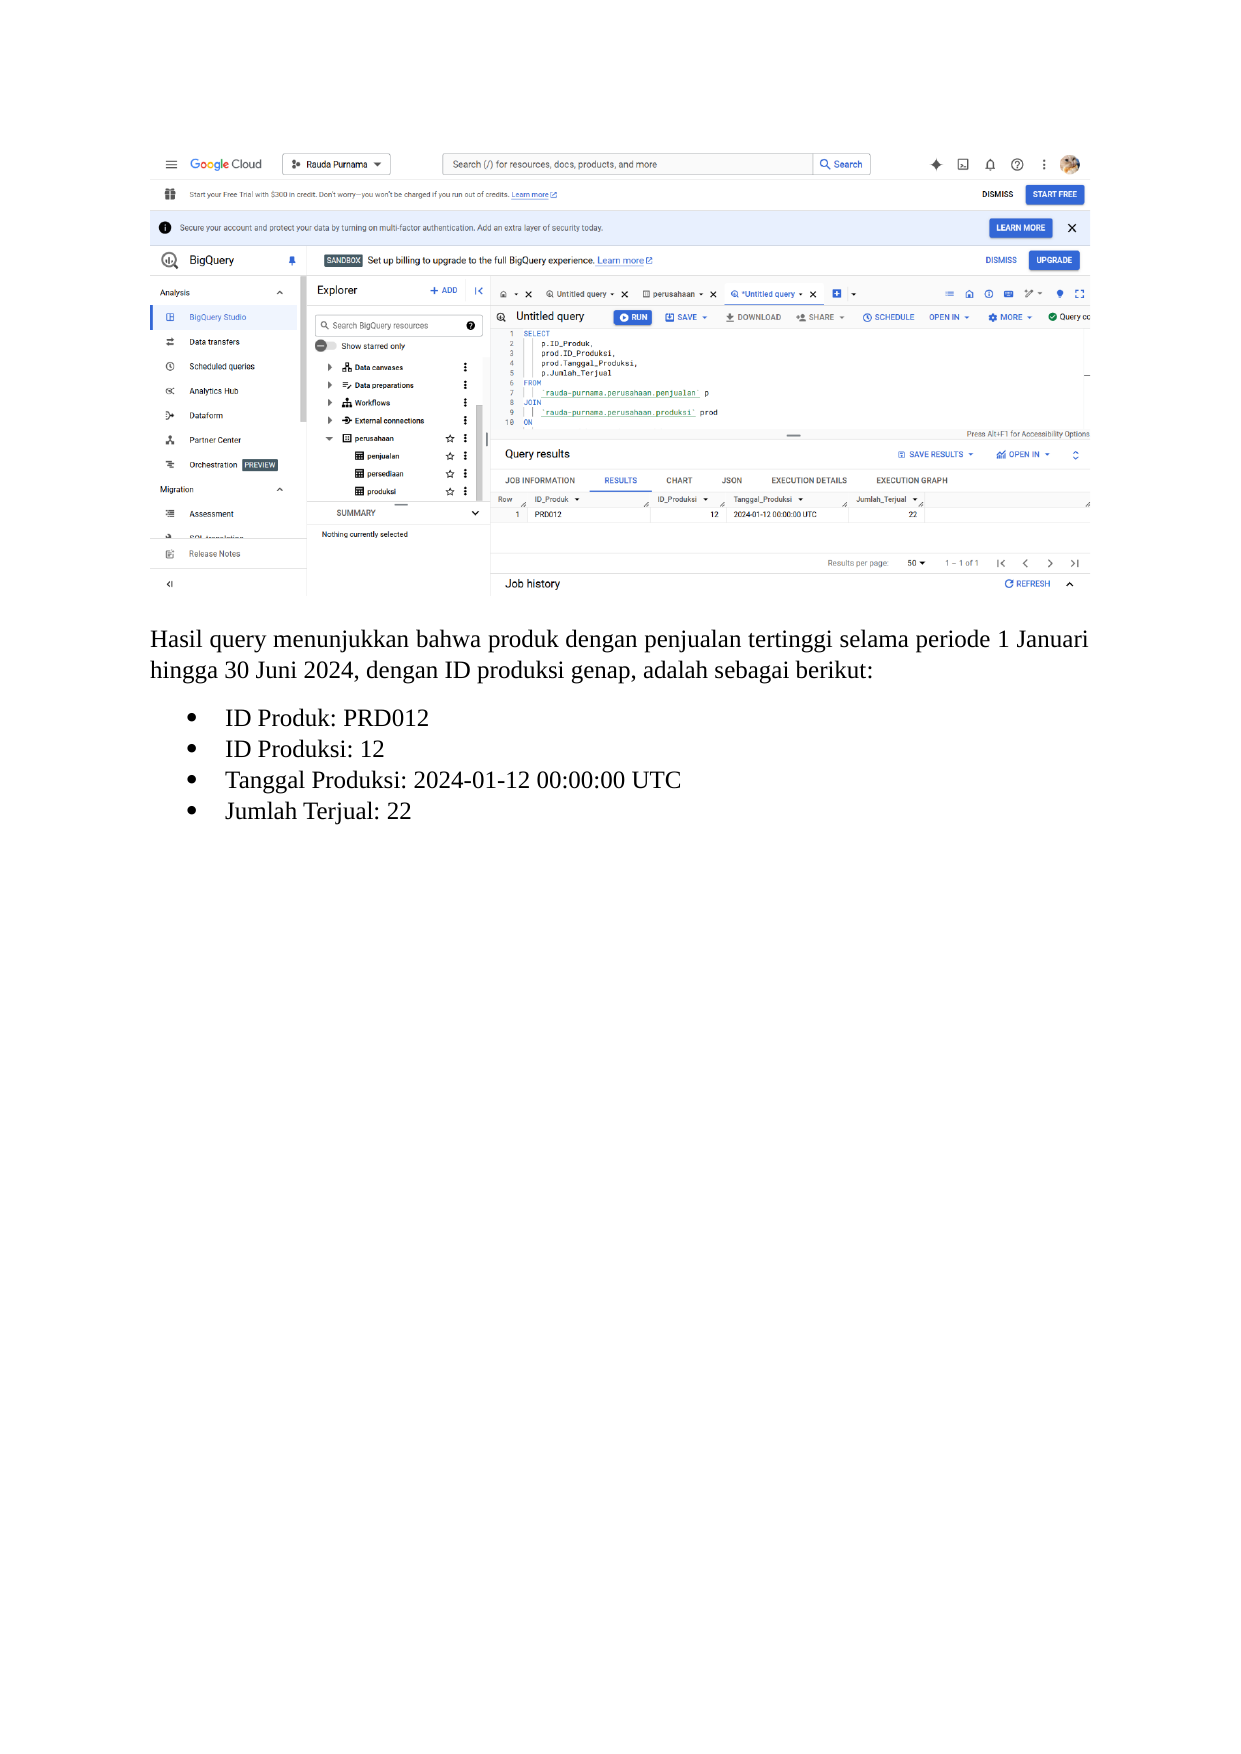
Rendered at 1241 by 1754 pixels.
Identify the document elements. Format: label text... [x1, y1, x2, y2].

list Tanggal Produksi: 2024-01-12 00:00:00 UTC [187, 765, 1090, 794]
list Jumlah Terjual: 22 [187, 796, 1090, 825]
picture [150, 150, 1091, 596]
text Hasil query menunjukkan bahwa produk dengan penjualan tertinggi selama periode 1 Januari hingga 30 Juni 2024, dengan ID produksi genap, adalah sebagai berikut: [150, 624, 1090, 684]
list ID Produk: PRD012 [187, 703, 1090, 732]
list ID Produksi: 12 [187, 734, 1090, 763]
